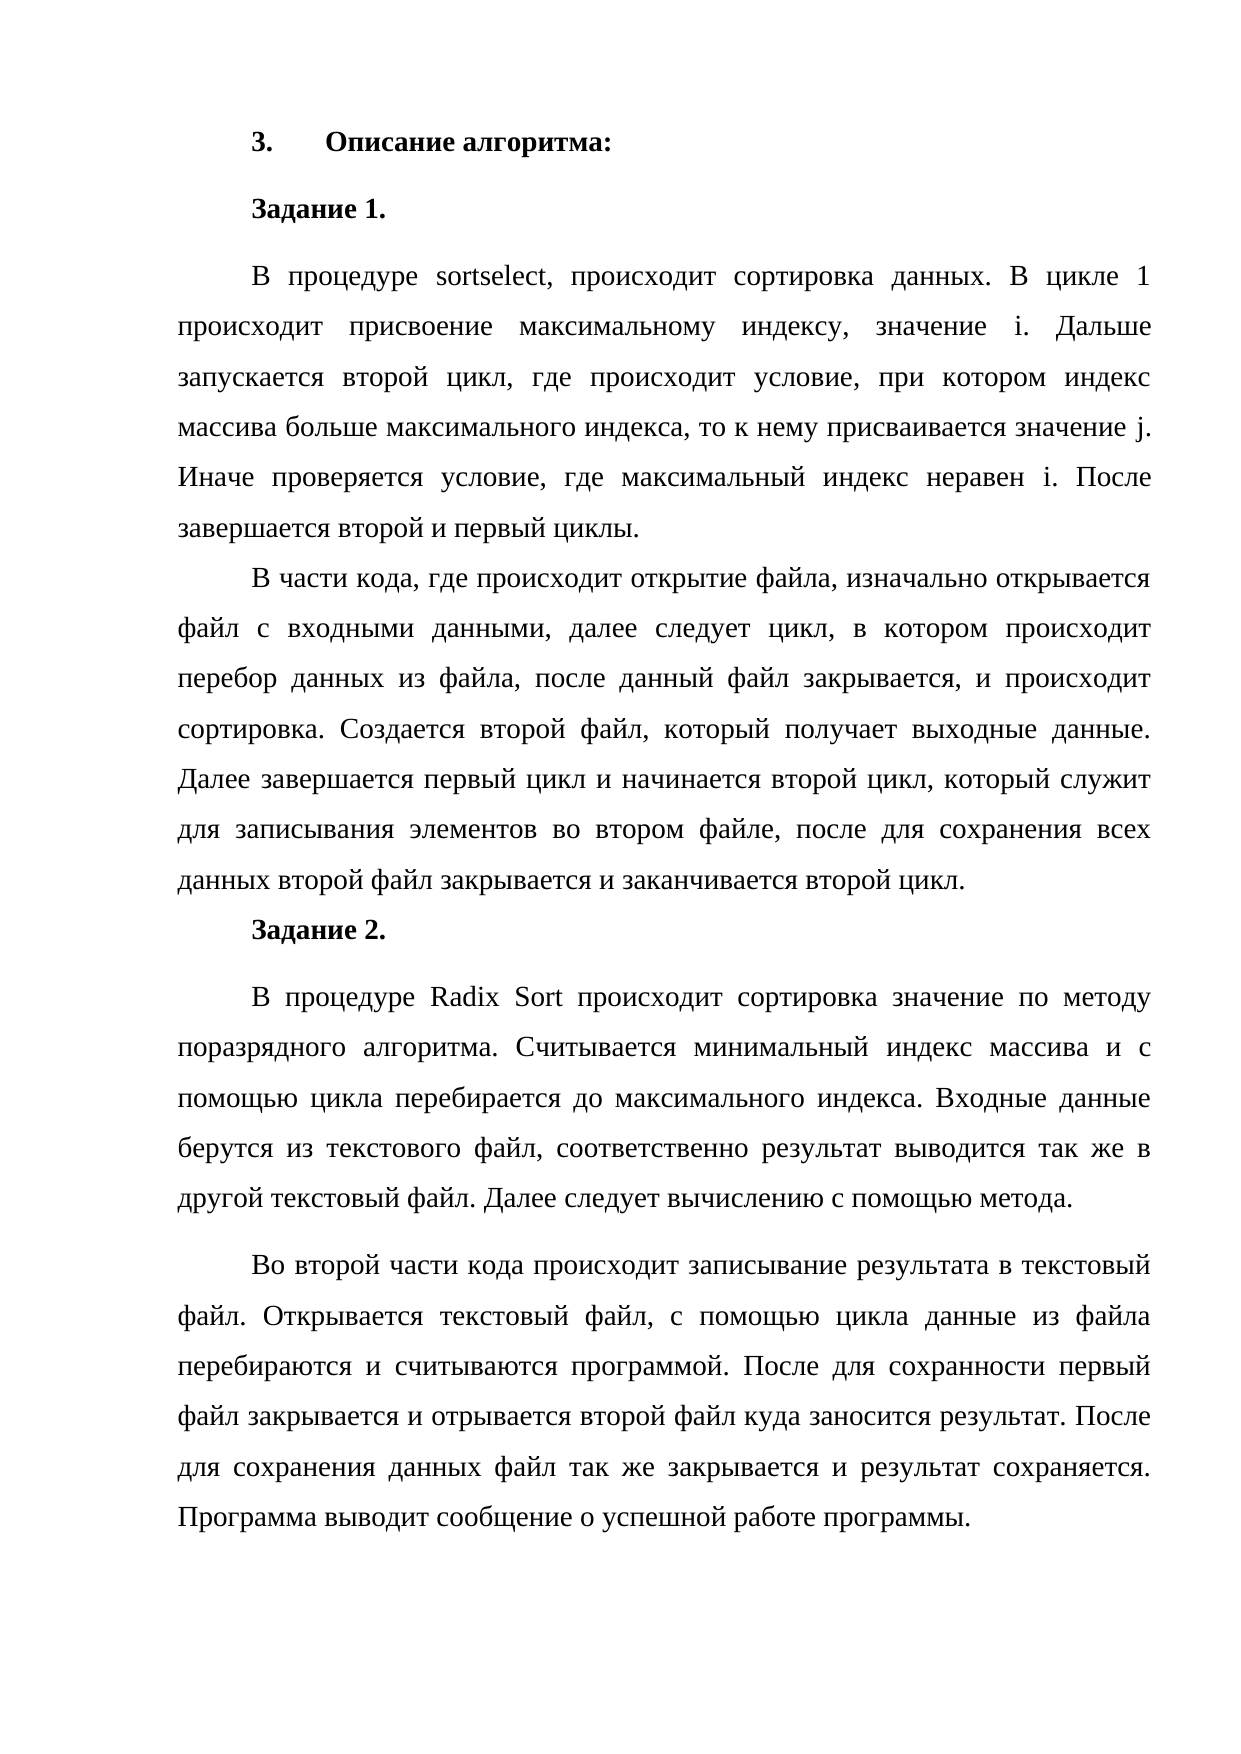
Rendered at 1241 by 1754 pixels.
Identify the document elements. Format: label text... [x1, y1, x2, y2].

text В процедуре Radix Sort происходит сортировка значение по методу поразрядного алгоритма. Считывается минимальный индекс массива и с помощью цикла перебирается до максимального индекса. Входные данные берутся из текстового файл, соответственно результат выводится так же в другой текстовый файл. Далее следует вычислению с помощью метода. [177, 979, 1152, 1214]
list В части кода, где происходит открытие файла, изначально открывается файл с входными данными, далее следует цикл, в котором происходит перебор данных из файла, после данный файл закрывается, и происходит сортировка. Создается второй файл, который получает выходные данные. Далее завершается первый цикл и начинается второй цикл, который служит для записывания элементов во втором файле, после для сохранения всех данных второй файл закрывается и заканчивается второй цикл. [177, 560, 1152, 895]
list Описание алгоритма: [177, 124, 1152, 158]
text Задание 1. [177, 191, 1152, 225]
list Задание 2. [177, 912, 1152, 946]
text Во второй части кода происходит записывание результата в текстовый файл. Открывается текстовый файл, с помощью цикла данные из файла перебираются и считываются программой. После для сохранности первый файл закрывается и отрывается второй файл куда заносится результат. После для сохранения данных файл так же закрывается и результат сохраняется. Программа выводит сообщение о успешной работе программы. [177, 1247, 1152, 1532]
list В процедуре sortselect, происходит сортировка данных. В цикле 1 происходит присвоение максимальному индексу, значение i. Дальше запускается второй цикл, где происходит условие, при котором индекс массива больше максимального индекса, то к нему присваивается значение j. Иначе проверяется условие, где максимальный индекс неравен i. После завершается второй и первый циклы. [177, 258, 1152, 543]
